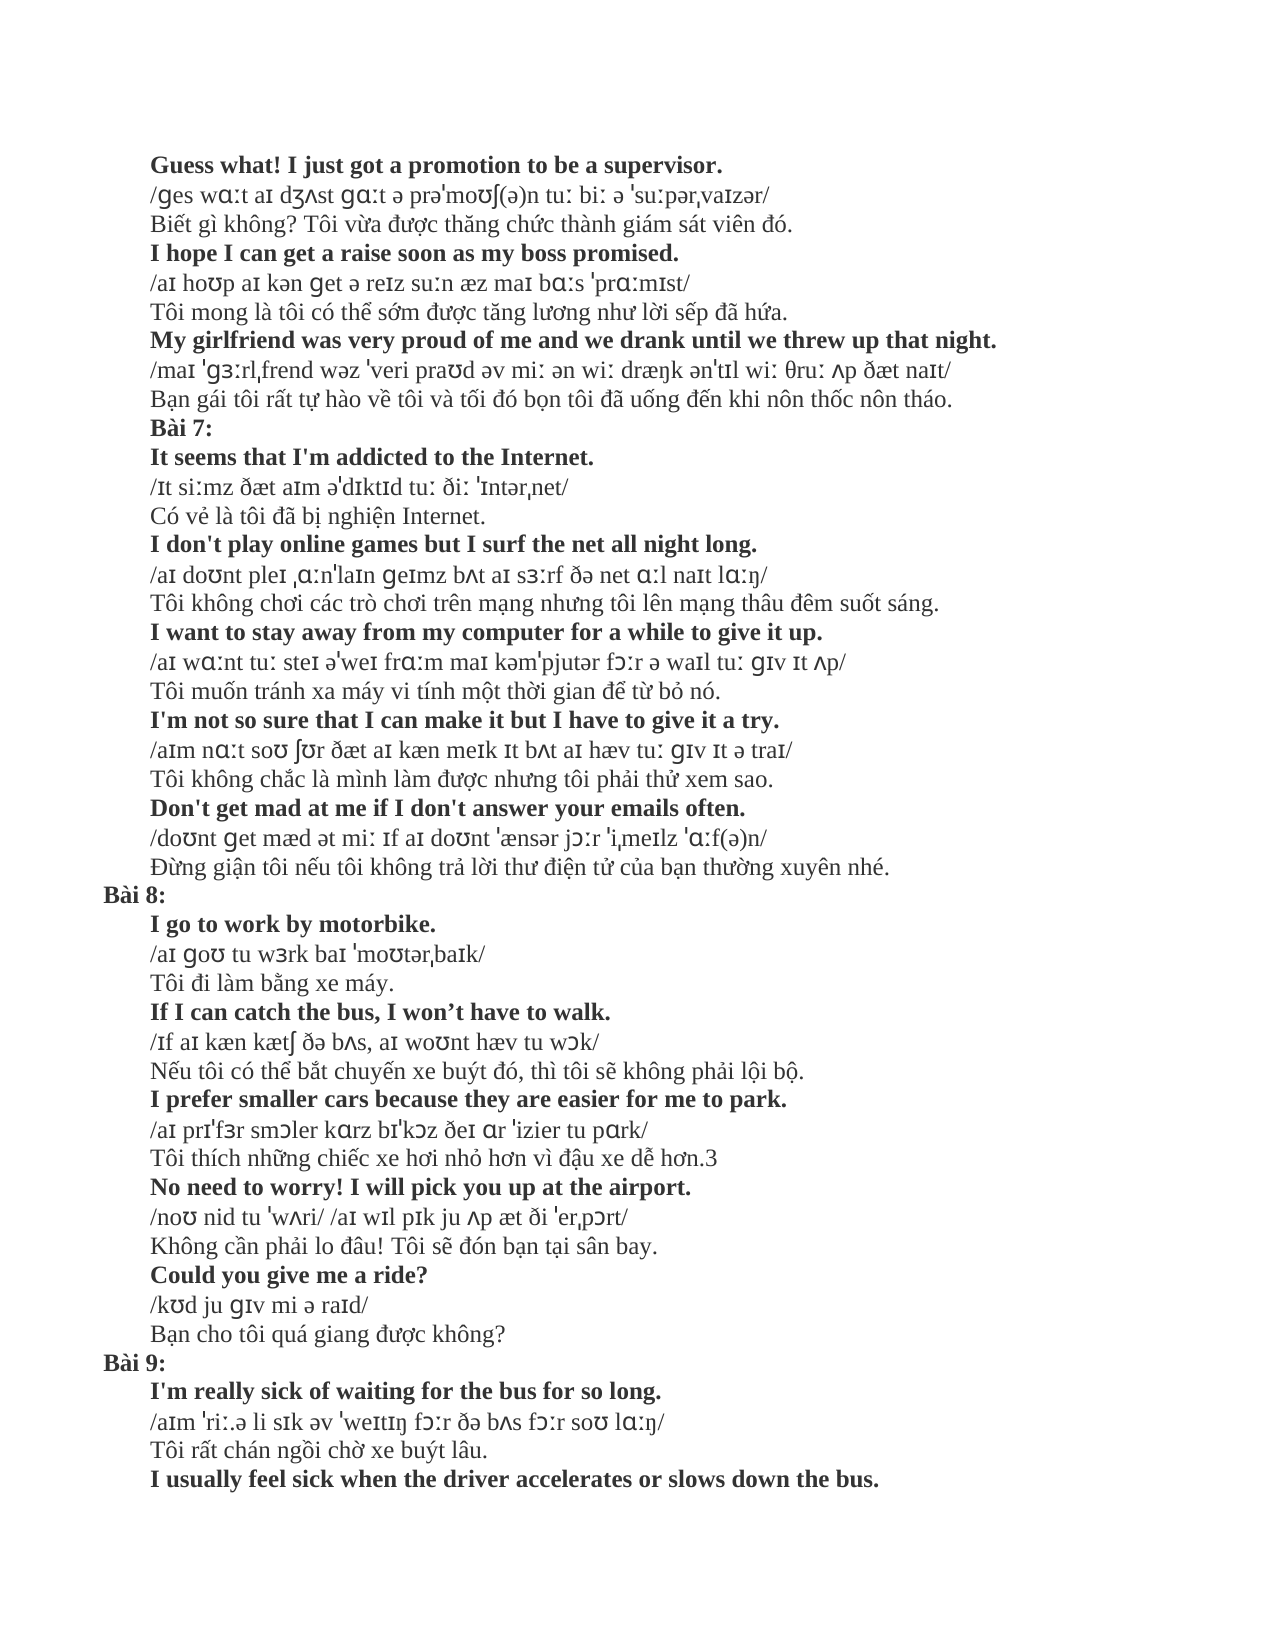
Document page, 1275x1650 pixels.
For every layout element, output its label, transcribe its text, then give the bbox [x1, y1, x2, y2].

text /aɪ hoʊp aɪ kən ɡet ə reɪz suːn æz maɪ bɑːs ˈprɑːmɪst/ [150, 266, 1125, 297]
text Tôi không chơi các trò chơi trên mạng nhưng tôi lên mạng thâu đêm suốt sáng. [150, 588, 1125, 617]
text /ɪf aɪ kæn kætʃ ðə bʌs, aɪ woʊnt hæv tu wɔk/ [150, 1026, 1125, 1056]
text Guess what! I just got a promotion to be a supervisor. [150, 150, 1125, 179]
text I prefer smaller cars because they are easier for me to park. [150, 1084, 1125, 1113]
text /aɪ prɪˈfɜr smɔler kɑrz bɪˈkɔz ðeɪ ɑr ˈizier tu pɑrk/ [150, 1113, 1125, 1143]
text Tôi muốn tránh xa máy vi tính một thời gian để từ bỏ nó. [150, 676, 1125, 705]
text I want to stay away from my computer for a while to give it up. [150, 617, 1125, 646]
text Bạn cho tôi quá giang được không? [150, 1319, 1125, 1348]
text Tôi đi làm bằng xe máy. [150, 968, 1125, 997]
text /aɪ ɡoʊ tu wɜrk baɪ ˈmoʊtərˌbaɪk/ [150, 938, 1125, 968]
text I go to work by motorbike. [150, 909, 1125, 938]
text Bài 8: [103, 880, 1125, 909]
text /noʊ nid tu ˈwʌri/ /aɪ wɪl pɪk ju ʌp æt ði ˈerˌpɔrt/ [150, 1201, 1125, 1231]
text I'm really sick of waiting for the bus for so long. [150, 1376, 1125, 1405]
text Nếu tôi có thể bắt chuyến xe buýt đó, thì tôi sẽ không phải lội bộ. [150, 1056, 1125, 1084]
text Tôi thích những chiếc xe hơi nhỏ hơn vì đậu xe dễ hơn.3 [150, 1143, 1125, 1172]
text Biết gì không? Tôi vừa được thăng chức thành giám sát viên đó. [150, 209, 1125, 238]
text Không cần phải lo đâu! Tôi sẽ đón bạn tại sân bay. [150, 1231, 1125, 1260]
text /aɪ doʊnt pleɪ ˌɑːnˈlaɪn ɡeɪmz bʌt aɪ sɜːrf ðə net ɑːl naɪt lɑːŋ/ [150, 558, 1125, 588]
text /doʊnt ɡet mæd ət miː ɪf aɪ doʊnt ˈænsər jɔːr ˈiˌmeɪlz ˈɑːf(ə)n/ [150, 821, 1125, 852]
text I don't play online games but I surf the net all night long. [150, 529, 1125, 558]
text /aɪm ˈriː.ə li sɪk əv ˈweɪtɪŋ fɔːr ðə bʌs fɔːr soʊ lɑːŋ/ [150, 1405, 1125, 1435]
text Bài 9: [103, 1348, 1125, 1376]
text /ɪt siːmz ðæt aɪm əˈdɪktɪd tuː ðiː ˈɪntərˌnet/ [150, 471, 1125, 501]
text It seems that I'm addicted to the Internet. [150, 442, 1125, 471]
text I hope I can get a raise soon as my boss promised. [150, 238, 1125, 266]
text I usually feel sick when the driver accelerates or slows down the bus. [150, 1464, 1125, 1493]
text No need to worry! I will pick you up at the airport. [150, 1172, 1125, 1201]
text I'm not so sure that I can make it but I have to give it a try. [150, 705, 1125, 734]
text Có vẻ là tôi đã bị nghiện Internet. [150, 501, 1125, 529]
text /maɪ ˈɡɜːrlˌfrend wəz ˈveri praʊd əv miː ən wiː dræŋk ənˈtɪl wiː θruː ʌp ðæt naɪt/ [150, 354, 1125, 384]
text Đừng giận tôi nếu tôi không trả lời thư điện tử của bạn thường xuyên nhé. [150, 852, 1125, 880]
text /ɡes wɑːt aɪ dʒʌst ɡɑːt ə prəˈmoʊʃ(ə)n tuː biː ə ˈsuːpərˌvaɪzər/ [150, 179, 1125, 209]
text If I can catch the bus, I won’t have to walk. [150, 997, 1125, 1026]
text /aɪm nɑːt soʊ ʃʊr ðæt aɪ kæn meɪk ɪt bʌt aɪ hæv tuː ɡɪv ɪt ə traɪ/ [150, 734, 1125, 764]
text Bài 7: [150, 413, 1125, 442]
text Tôi rất chán ngồi chờ xe buýt lâu. [150, 1435, 1125, 1464]
text /aɪ wɑːnt tuː steɪ əˈweɪ frɑːm maɪ kəmˈpjutər fɔːr ə waɪl tuː ɡɪv ɪt ʌp/ [150, 646, 1125, 676]
text Tôi không chắc là mình làm được nhưng tôi phải thử xem sao. [150, 764, 1125, 793]
text Tôi mong là tôi có thể sớm được tăng lương như lời sếp đã hứa. [150, 297, 1125, 325]
text Could you give me a ride? [150, 1260, 1125, 1289]
text Bạn gái tôi rất tự hào về tôi và tối đó bọn tôi đã uống đến khi nôn thốc nôn tháo. [150, 384, 1125, 413]
text My girlfriend was very proud of me and we drank until we threw up that night. [150, 325, 1125, 354]
text Don't get mad at me if I don't answer your emails often. [150, 793, 1125, 821]
text /kʊd ju ɡɪv mi ə raɪd/ [150, 1289, 1125, 1319]
